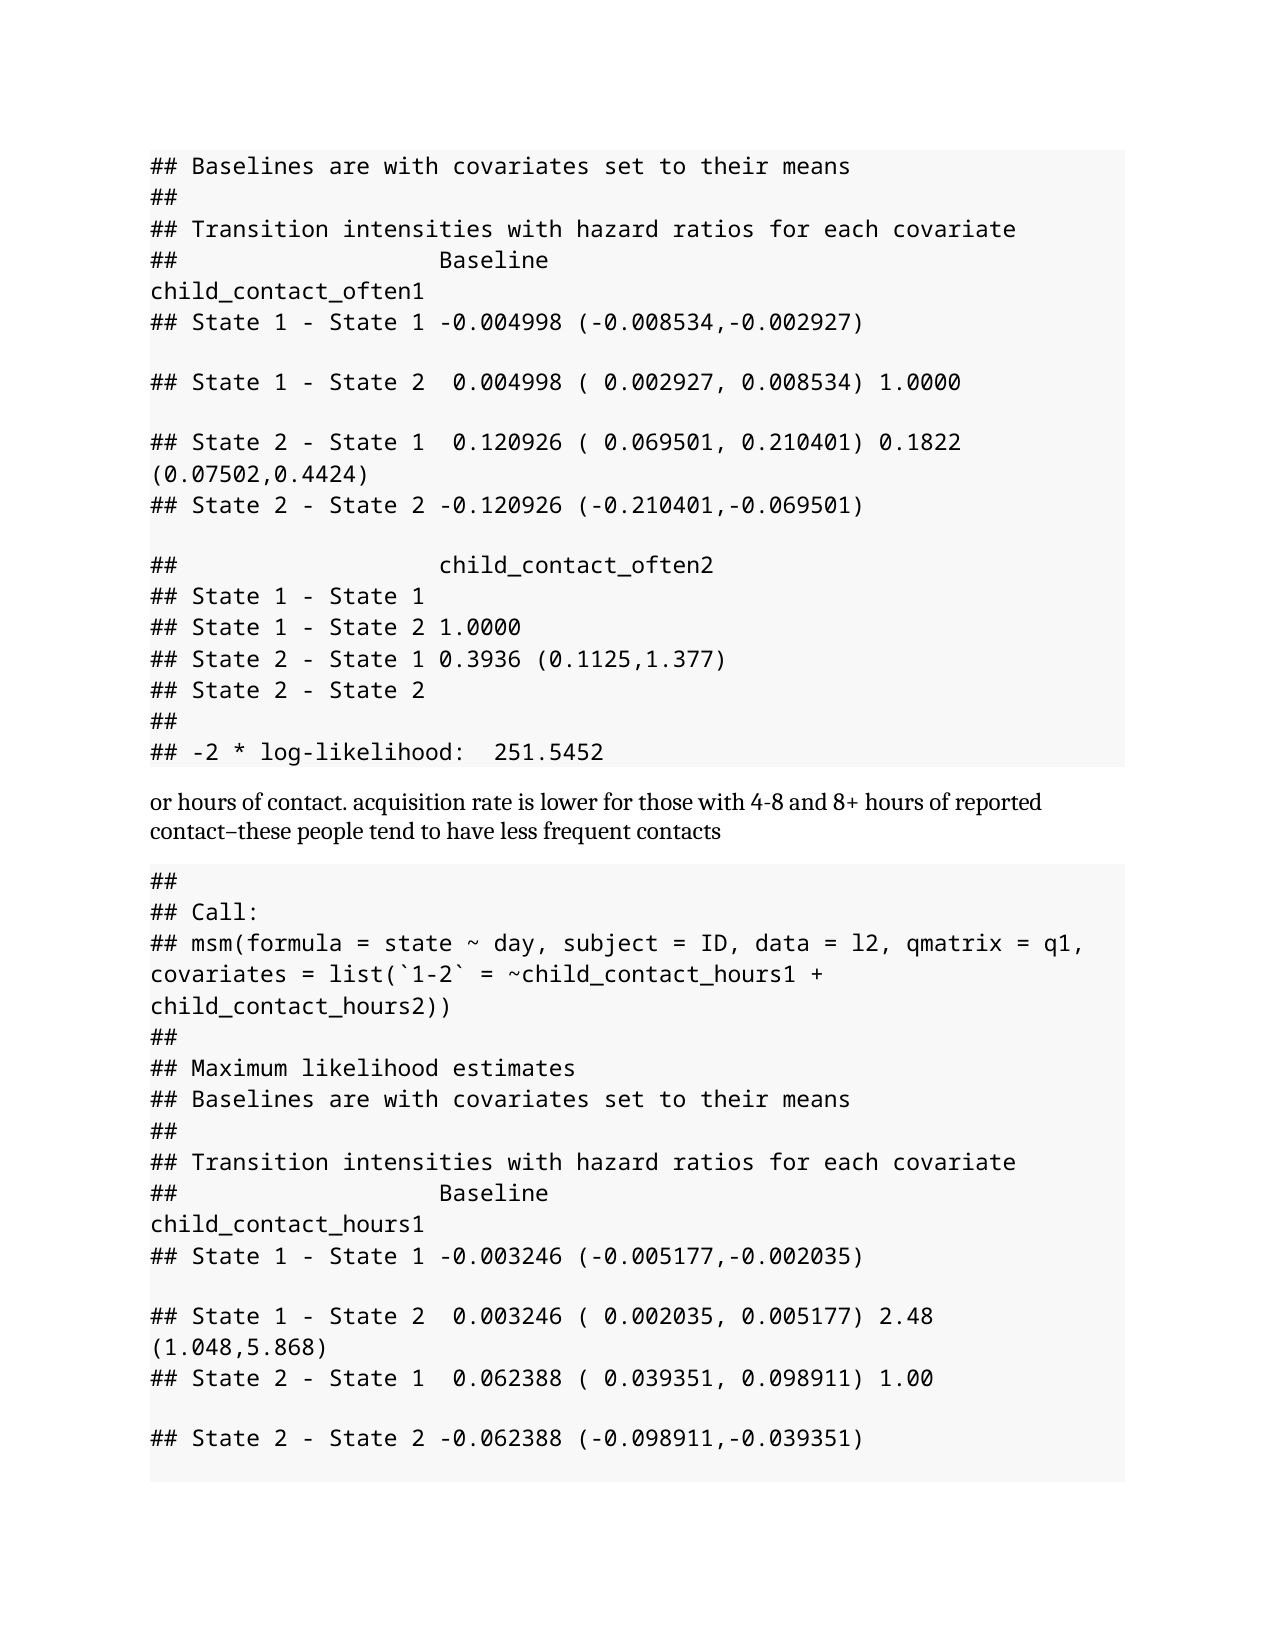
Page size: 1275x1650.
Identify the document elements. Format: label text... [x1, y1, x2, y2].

text or hours of contact. acquisition rate is lower for those with 4-8 and 8+ hours of reported contact–these people tend to have less frequent contacts [150, 788, 1125, 846]
